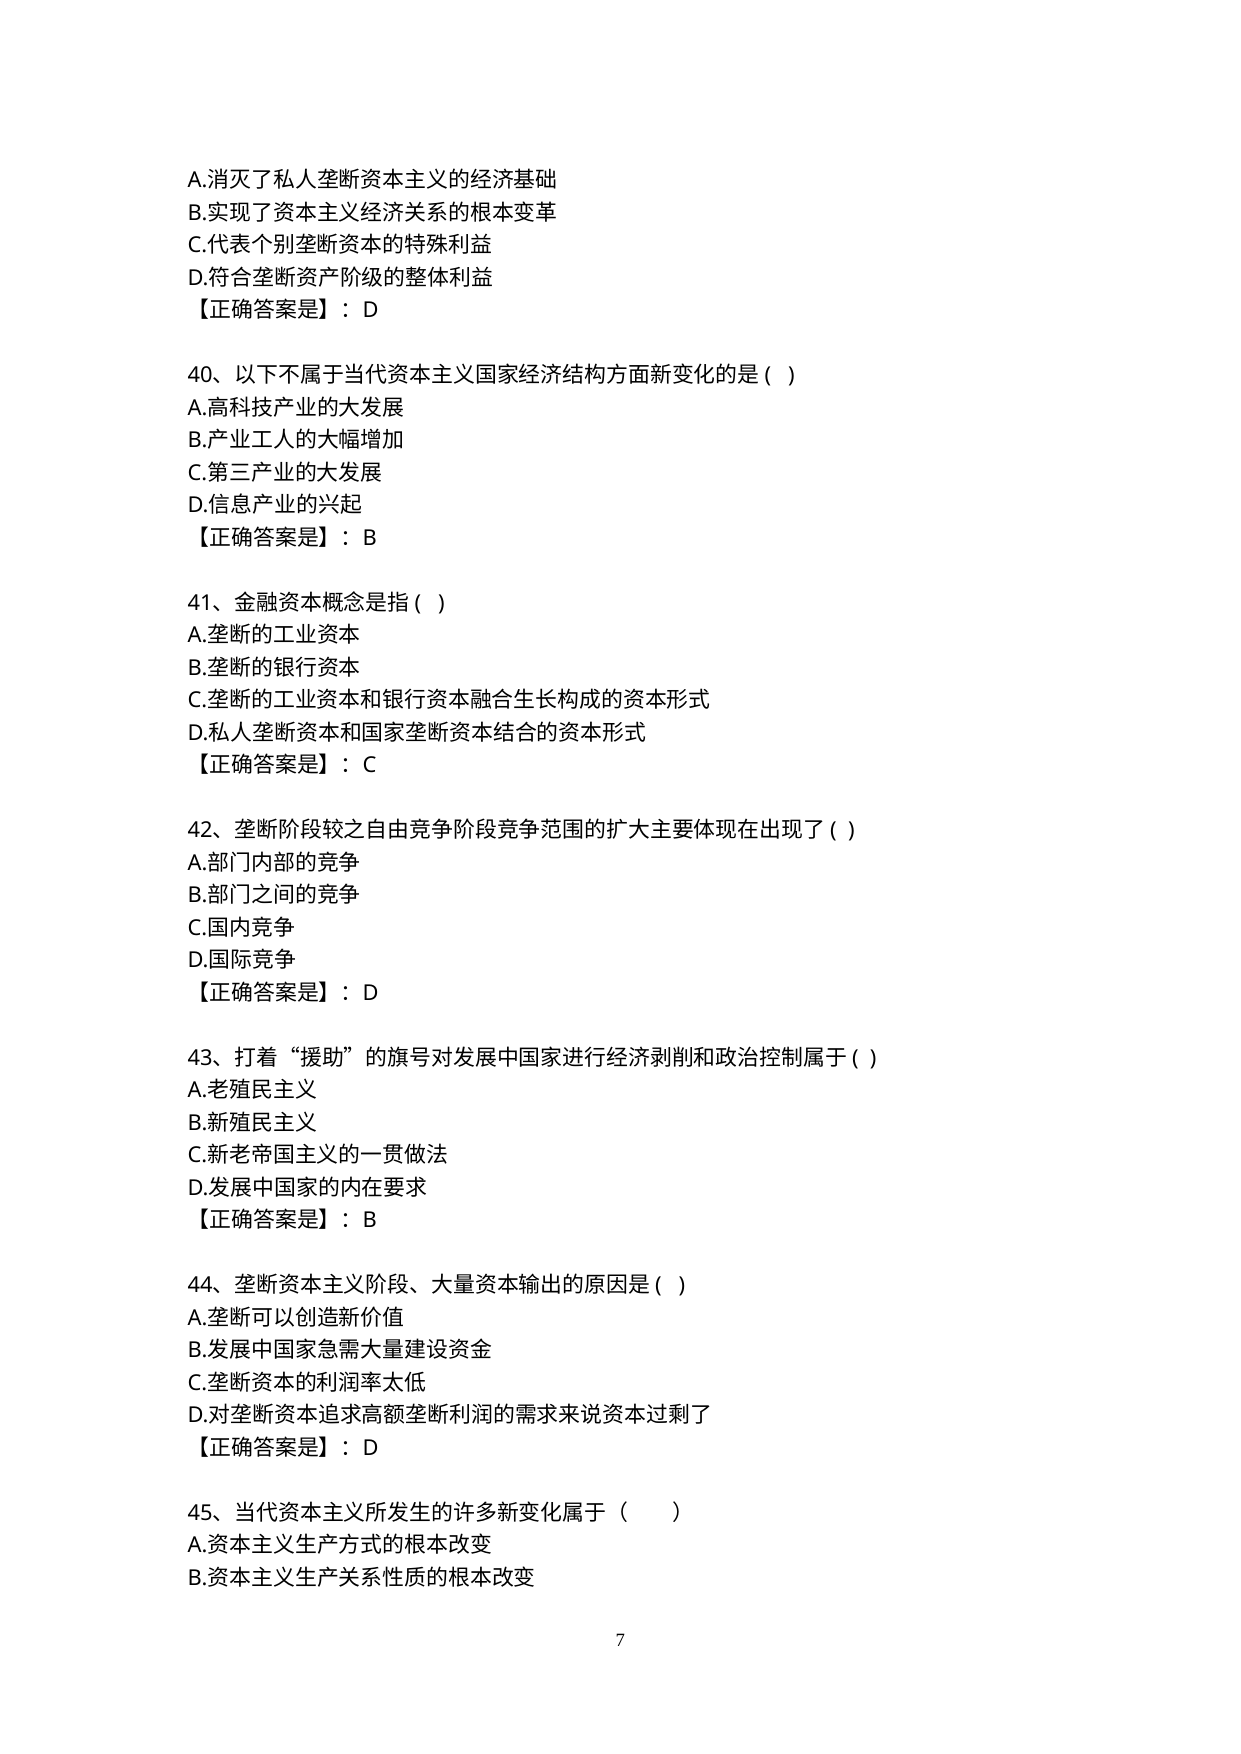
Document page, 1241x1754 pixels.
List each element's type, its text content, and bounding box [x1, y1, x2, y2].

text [187, 1494, 1053, 1592]
text 41、金融资本概念是指 ( ) A.垄断的工业资本 B.垄断的银行资本 C.垄断的工业资本和银行资本融合生长构成的资本形式 D.私人垄断资本和国家垄断资本结合的资本形式 [187, 552, 1053, 747]
text B.实现了资本主义经济关系的根本变革 [187, 194, 1053, 227]
text 44、垄断资本主义阶段、大量资本输出的原因是 ( ) A.垄断可以创造新价值 B.发展中国家急需大量建设资金 C.垄断资本的利润率太低 D.对垄断资本追求高额垄断利润的需求来说资本过剩了 【正确答案是】：D [187, 1234, 1053, 1462]
text 43、打着“援助”的旗号对发展中国家进行经济剥削和政治控制属于 ( ) A.老殖民主义 B.新殖民主义 C.新老帝国主义的一贯做法 D.发展中国家的内在要求 【正确答案是】：B [187, 1007, 1053, 1234]
text A.消灭了私人垄断资本主义的经济基础 [187, 162, 1053, 194]
text 42、垄断阶段较之自由竞争阶段竞争范围的扩大主要体现在出现了 ( ) A.部门内部的竞争 B.部门之间的竞争 C.国内竞争 D.国际竞争 【正确答案是】：D [187, 779, 1053, 1007]
text 【正确答案是】：C [187, 747, 1053, 779]
text C.代表个别垄断资本的特殊利益 [187, 227, 1053, 259]
text 40、以下不属于当代资本主义国家经济结构方面新变化的是 ( ) A.高科技产业的大发展 B.产业工人的大幅增加 C.第三产业的大发展 D.信息产业的兴起 [187, 357, 1053, 519]
text D.符合垄断资产阶级的整体利益 [187, 259, 1053, 292]
text 【正确答案是】：D [187, 292, 1053, 324]
text 【正确答案是】：B [187, 519, 1053, 552]
